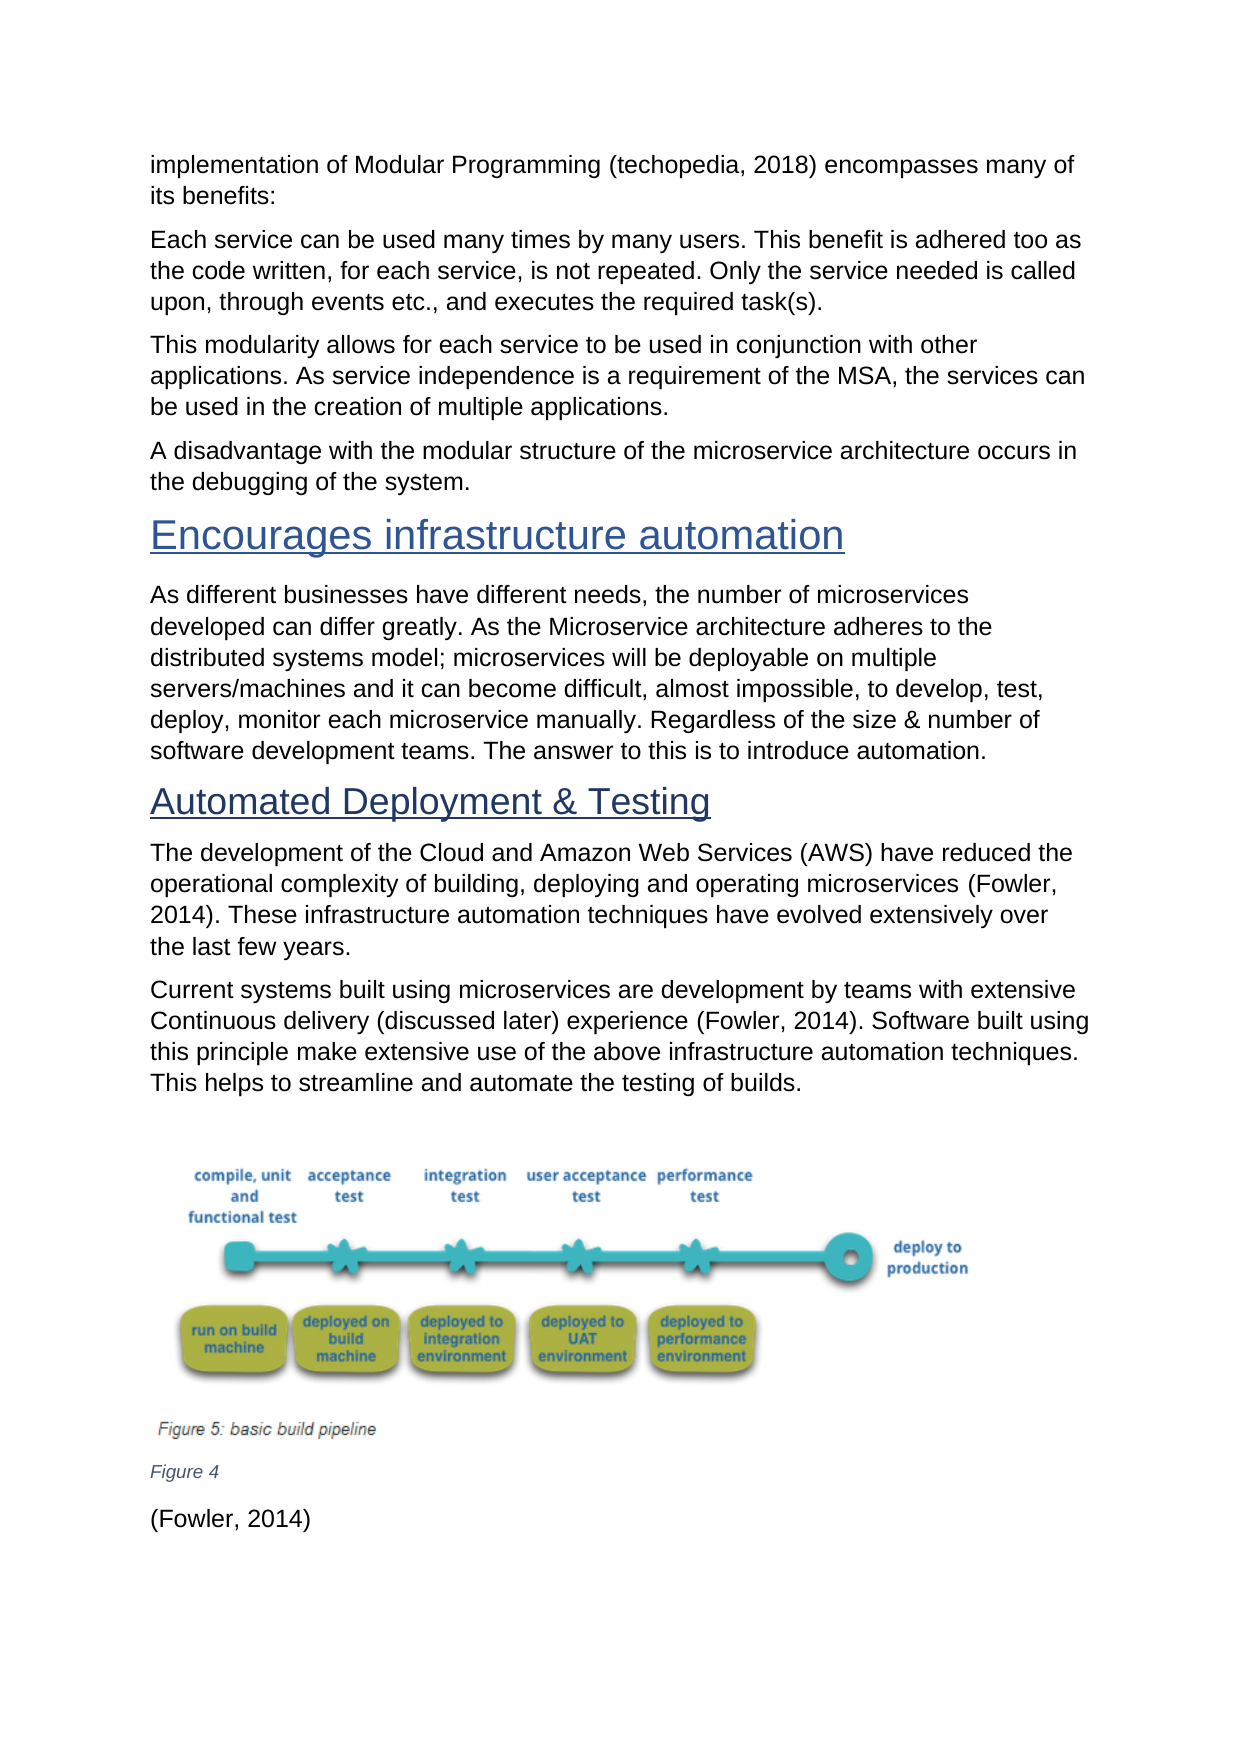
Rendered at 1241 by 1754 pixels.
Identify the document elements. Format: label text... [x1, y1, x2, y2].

text The development of the Cloud and Amazon Web Services (AWS) have reduced the operational complexity of building, deploying and operating microservices . These infrastructure automation techniques have evolved extensively over the last few years. [150, 838, 1090, 960]
text Figure [150, 1461, 1090, 1483]
subtitle Automated Deployment & Testing [150, 779, 1090, 822]
text As different businesses have different needs, the number of microservices developed can differ greatly. As the Microservice architecture adheres to the distributed systems model; microservices will be deployable on multiple servers/machines and it can become difficult, almost impossible, to develop, test, deploy, monitor each microservice manually. Regardless of the size & number of software development teams. The answer to this is to introduce automation. [150, 581, 1090, 764]
subtitle Encourages infrastructure automation [150, 510, 1090, 558]
text Current systems built using microservices are development by teams with extensive Continuous delivery (discussed later) experience . Software built using this principle make extensive use of the above infrastructure automation techniques. This helps to streamline and automate the testing of builds. [150, 975, 1090, 1097]
text Each service can be used many times by many users. This benefit is adhered too as the code written, for each service, is not repeated. Only the service needed is called upon, through events etc., and executes the required task(s). [150, 224, 1090, 315]
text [150, 150, 1090, 210]
text A disadvantage with the modular structure of the microservice architecture occurs in the debugging of the system. [150, 436, 1090, 496]
text This modularity allows for each service to be used in conjunction with other applications. As service independence is a requirement of the MSA, the services can be used in the creation of multiple applications. [150, 330, 1090, 421]
